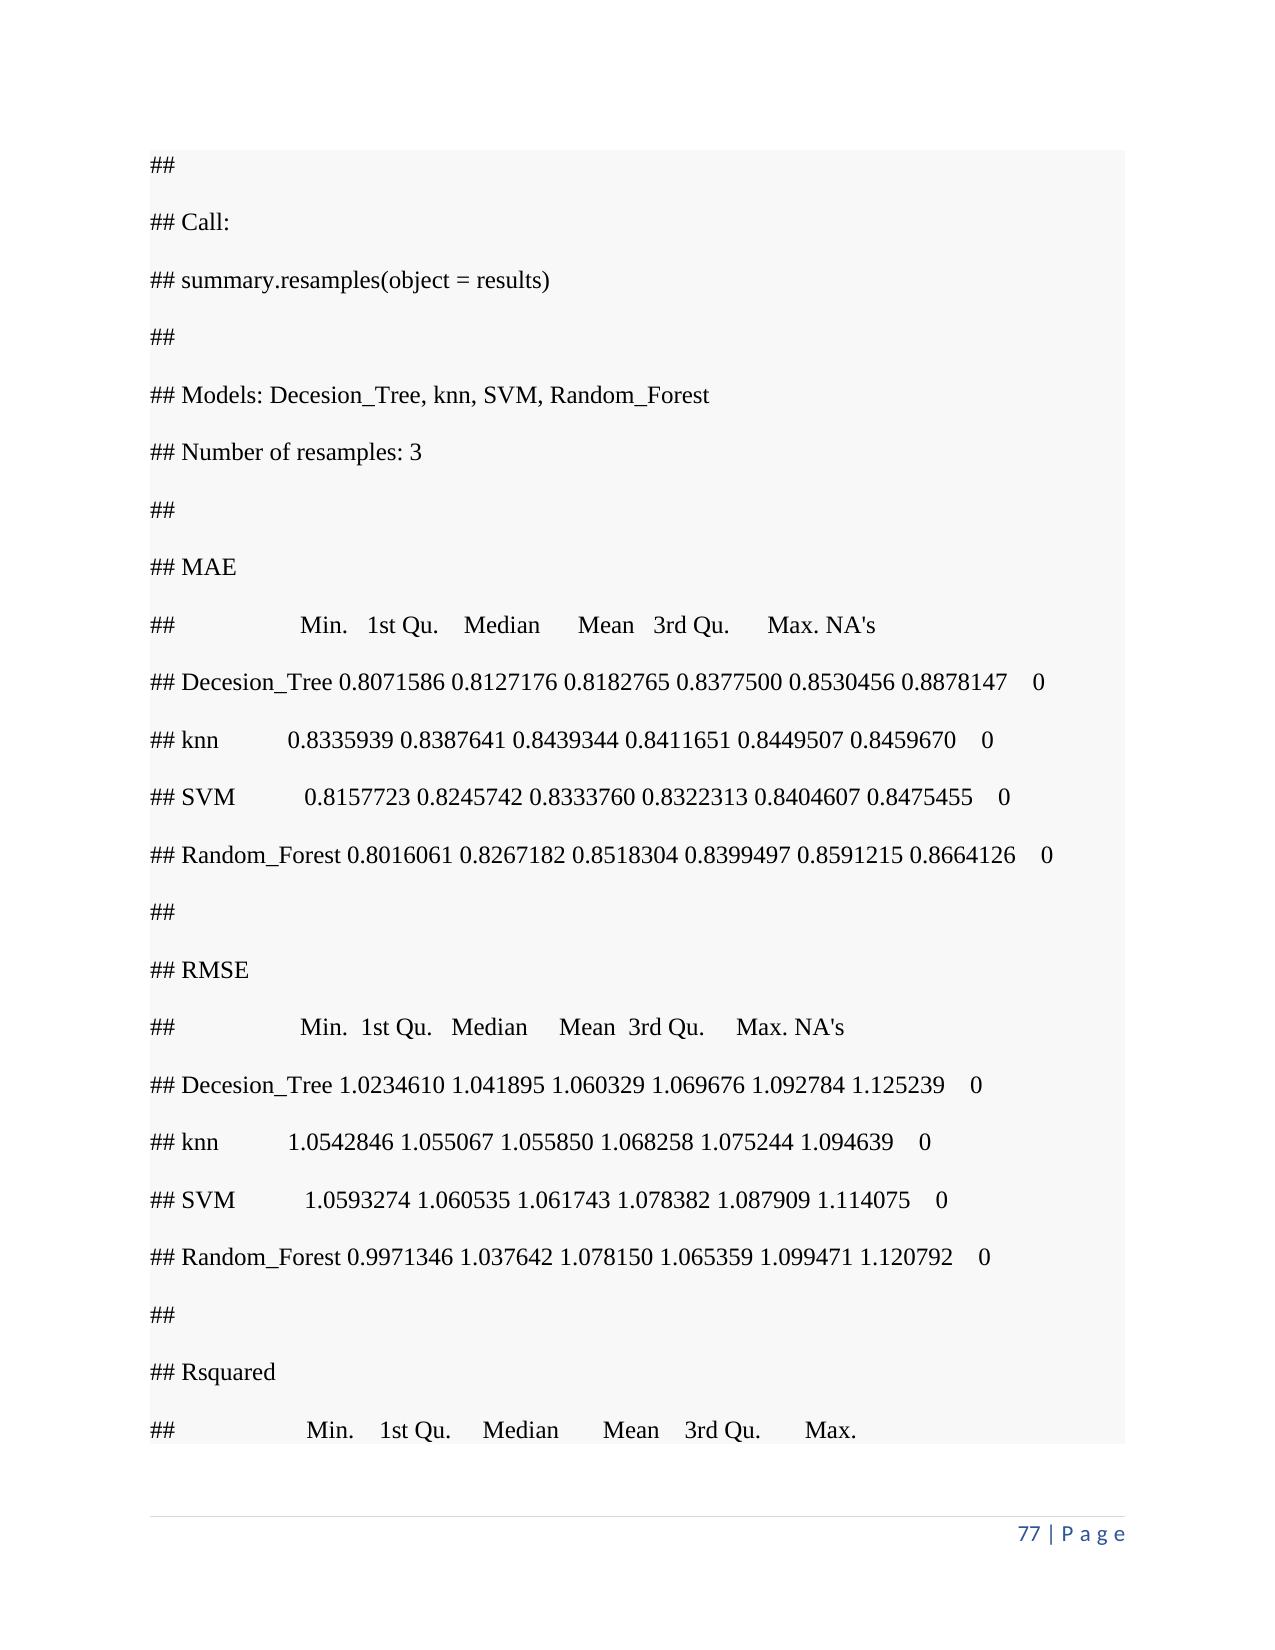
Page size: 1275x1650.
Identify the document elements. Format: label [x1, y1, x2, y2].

text [150, 150, 1125, 1444]
